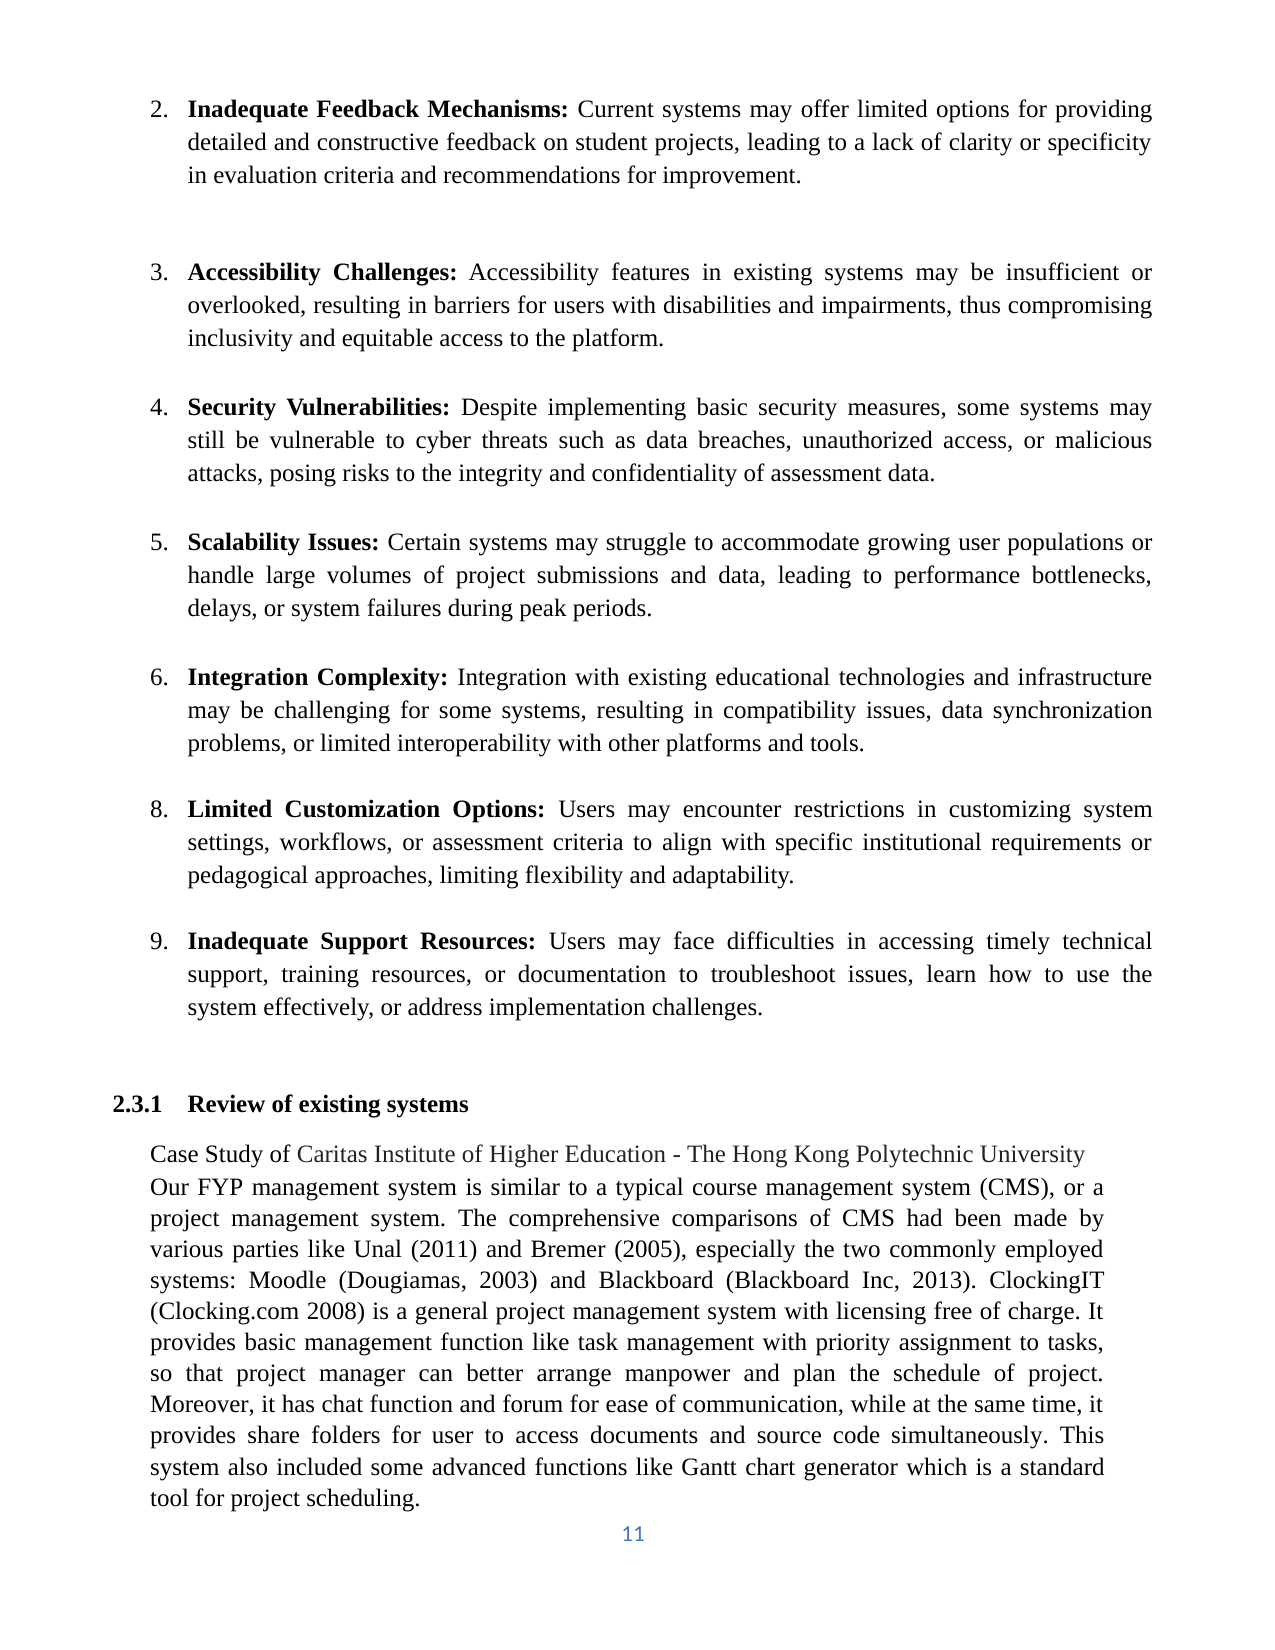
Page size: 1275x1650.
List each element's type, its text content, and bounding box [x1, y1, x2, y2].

list Integration Complexity: Integration with existing educational technologies and infrastructure may be challenging for some systems, resulting in compatibility issues, data synchronization problems, or limited interoperability with other platforms and tools. [150, 662, 1153, 757]
list Inadequate Support Resources: Users may face difficulties in accessing timely technical support, training resources, or documentation to troubleshoot issues, learn how to use the system effectively, or address implementation challenges. [150, 926, 1153, 1021]
list Scalability Issues: Certain systems may struggle to accommodate growing user populations or handle large volumes of project submissions and data, leading to performance bottlenecks, delays, or system failures during peak periods. [150, 527, 1153, 622]
text Case Study of Caritas Institute of Higher Education - The Hong Kong Polytechnic University [150, 1139, 1153, 1168]
list Limited Customization Options: Users may encounter restrictions in customizing system settings, workflows, or assessment criteria to align with specific institutional requirements or pedagogical approaches, limiting flexibility and adaptability. [150, 794, 1153, 889]
list Accessibility Challenges: Accessibility features in existing systems may be insufficient or overlooked, resulting in barriers for users with disabilities and impairments, thus compromising inclusivity and equitable access to the platform. [150, 257, 1153, 352]
list Security Vulnerabilities: Despite implementing basic security measures, some systems may still be vulnerable to cyber threats such as data breaches, unauthorized access, or malicious attacks, posing risks to the integrity and confidentiality of assessment data. [150, 392, 1153, 487]
list Inadequate Feedback Mechanisms: Current systems may offer limited options for providing detailed and constructive feedback on student projects, leading to a lack of clarity or specificity in evaluation criteria and recommendations for improvement. [150, 94, 1153, 188]
text Our FYP management system is similar to a typical course management system (CMS), or a project management system. The comprehensive comparisons of CMS had been made by various parties like Unal (2011) and Bremer (2005), especially the two commonly employed systems: Moodle (Dougiamas, 2003) and Blackboard (Blackboard Inc, 2013). ClockingIT (Clocking.com 2008) is a general project management system with licensing free of charge. It provides basic management function like task management with priority assignment to tasks, so that project manager can better arrange manpower and plan the schedule of project. Moreover, it has chat function and forum for ease of communication, while at the same time, it provides share folders for user to access documents and source code simultaneously. This system also included some advanced functions like Gantt chart generator which is a standard tool for project scheduling. [150, 1172, 1105, 1511]
list Review of existing systems [112, 1089, 1153, 1118]
